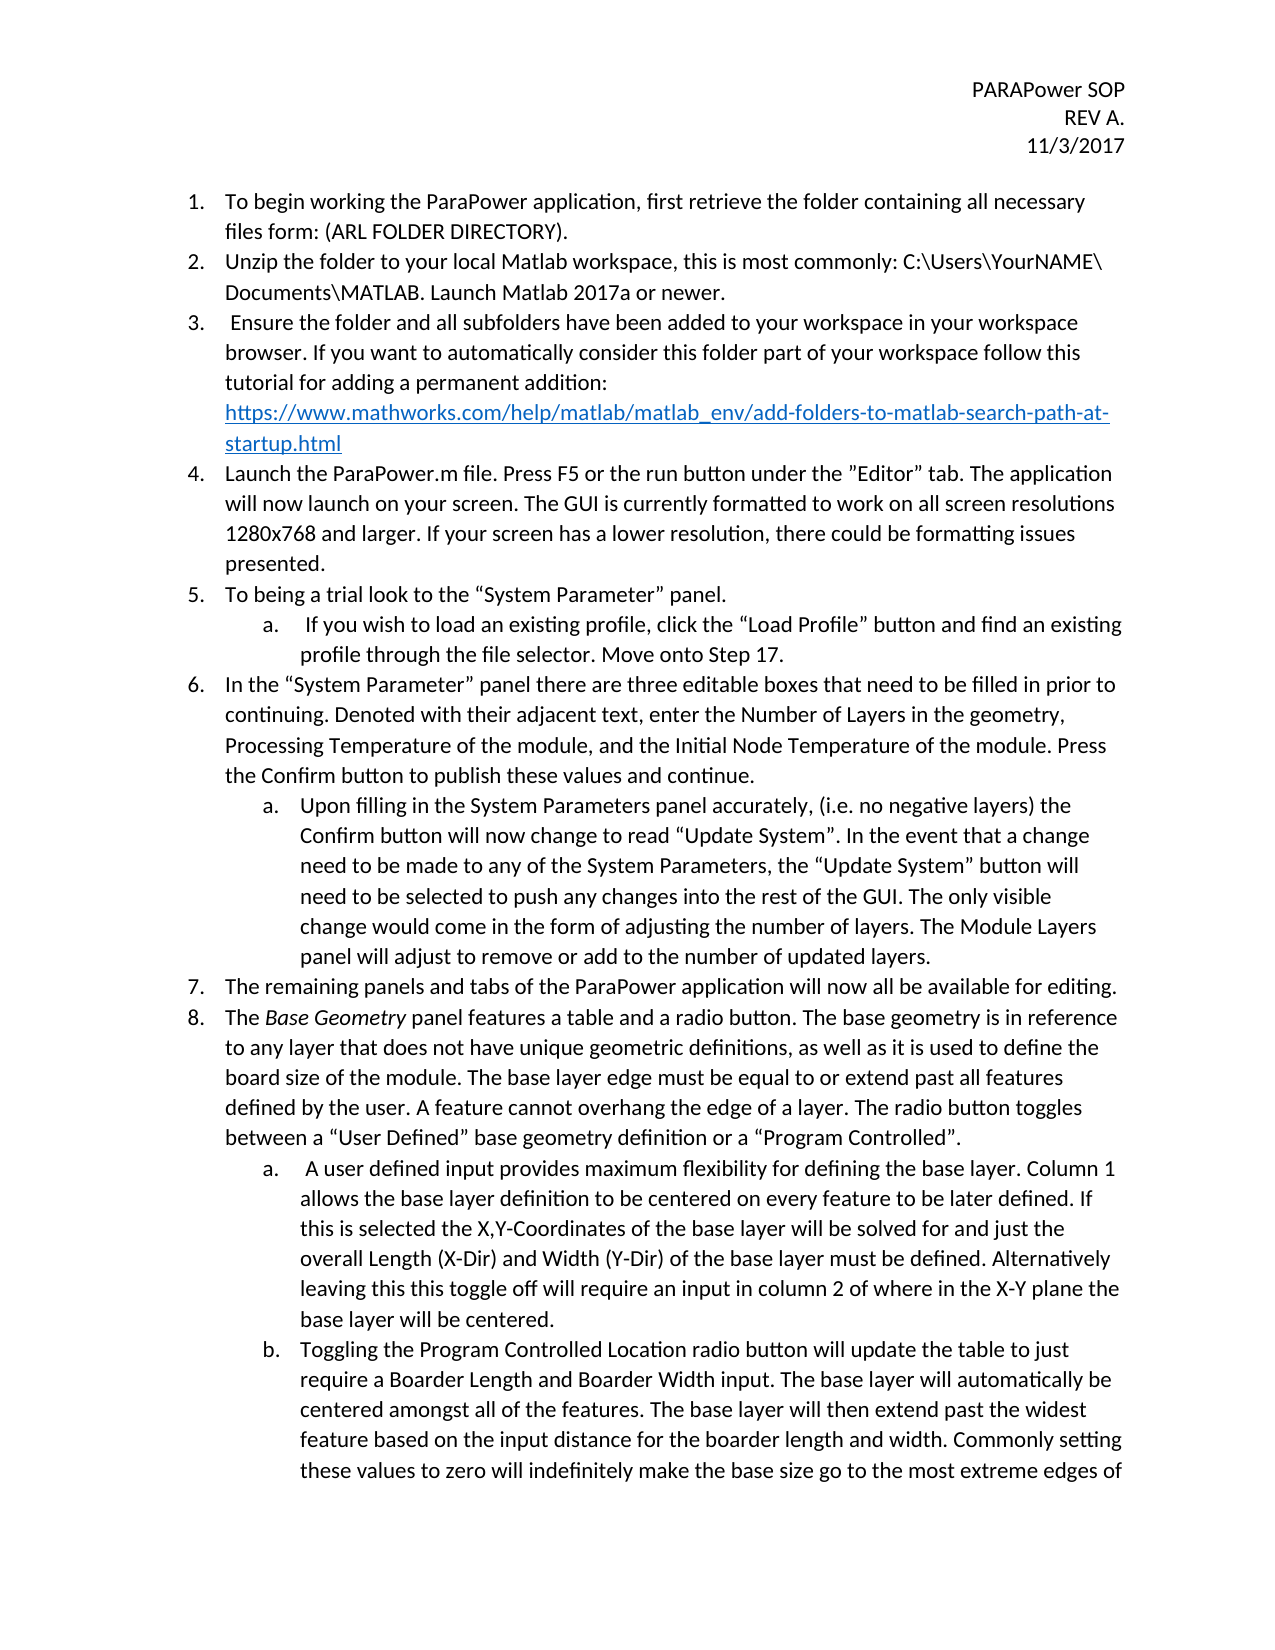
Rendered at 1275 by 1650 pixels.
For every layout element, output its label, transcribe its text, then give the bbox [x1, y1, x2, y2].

list In the “System Parameter” panel there are three editable boxes that need to be filled in prior to continuing. Denoted with their adjacent text, enter the Number of Layers in the geometry, Processing Temperature of the module, and the Initial Node Temperature of the module. Press the Confirm button to publish these values and continue. [187, 670, 1125, 789]
list The remaining panels and tabs of the ParaPower application will now all be available for editing. [187, 972, 1125, 1001]
list A user defined input provides maximum flexibility for defining the base layer. Column 1 allows the base layer definition to be centered on every feature to be later defined. If this is selected the X,Y-Coordinates of the base layer will be solved for and just the overall Length (X-Dir) and Width (Y-Dir) of the base layer must be defined. Alternatively leaving this this toggle off will require an input in column 2 of where in the X-Y plane the base layer will be centered. [262, 1154, 1125, 1333]
list To being a trial look to the “System Parameter” panel. [187, 580, 1125, 608]
list To begin working the ParaPower application, first retrieve the folder containing all necessary files form: (ARL FOLDER DIRECTORY). [187, 187, 1125, 245]
list Launch the ParaPower.m file. Press F5 or the run button under the ”Editor” tab. The application will now launch on your screen. The GUI is currently formatted to work on all screen resolutions 1280x768 and larger. If your screen has a lower resolution, there could be formatting issues presented. [187, 459, 1125, 578]
list Unzip the folder to your local Matlab workspace, this is most commonly: C:\Users\YourNAME\Documents\MATLAB. Launch Matlab 2017a or newer. [187, 247, 1125, 306]
list Upon filling in the System Parameters panel accurately, (i.e. no negative layers) the Confirm button will now change to read “Update System”. In the event that a change need to be made to any of the System Parameters, the “Update System” button will need to be selected to push any changes into the rest of the GUI. The only visible change would come in the form of adjusting the number of layers. The Module Layers panel will adjust to remove or add to the number of updated layers. [262, 791, 1125, 970]
list If you wish to load an existing profile, click the “Load Profile” button and find an existing profile through the file selector. Move onto Step 17. [262, 610, 1125, 668]
list Ensure the folder and all subfolders have been added to your workspace in your workspace browser. If you want to automatically consider this folder part of your workspace follow this tutorial for adding a permanent addition: https://www.mathworks.com/help/matlab/matlab_env/add-folders-to-matlab-search-path-at-startup.html [187, 308, 1125, 457]
list The Base Geometry panel features a table and a radio button. The base geometry is in reference to any layer that does not have unique geometric definitions, as well as it is used to define the board size of the module. The base layer edge must be equal to or extend past all features defined by the user. A feature cannot overhang the edge of a layer. The radio button toggles between a “User Defined” base geometry definition or a “Program Controlled”. [187, 1003, 1125, 1152]
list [262, 1335, 1125, 1484]
